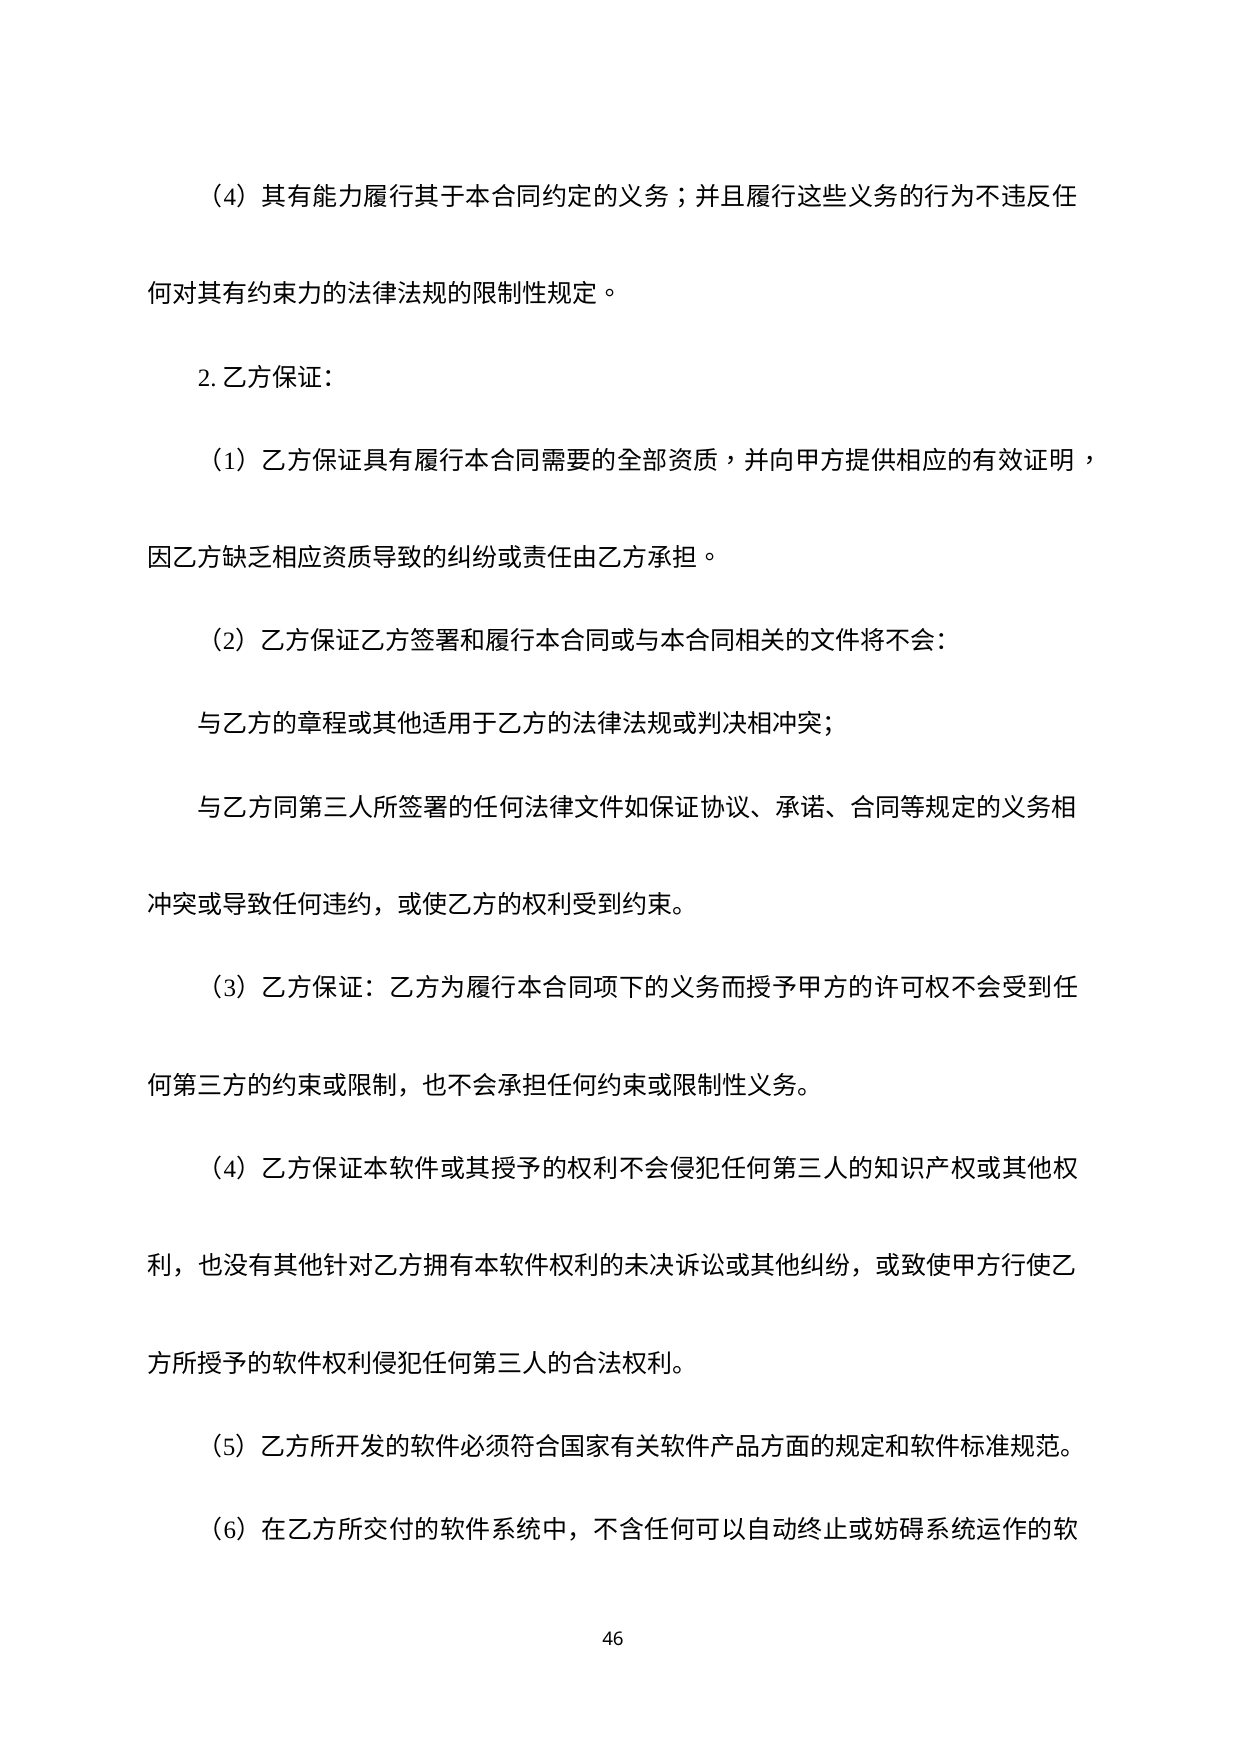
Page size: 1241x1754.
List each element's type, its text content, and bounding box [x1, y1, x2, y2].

text （3）乙方保证：乙方为履行本合同项下的义务而授予甲方的许可权不会受到任何第三方的约束或限制，也不会承担任何约束或限制性义务。 [148, 953, 1078, 1116]
text （2）乙方保证乙方签署和履行本合同或与本合同相关的文件将不会： [148, 606, 1078, 671]
text （4）乙方保证本软件或其授予的权利不会侵犯任何第三人的知识产权或其他权利，也没有其他针对乙方拥有本软件权利的未决诉讼或其他纠纷，或致使甲方行使乙方所授予的软件权利侵犯任何第三人的合法权利。 [148, 1134, 1078, 1394]
text （1）乙方保证具有履行本合同需要的全部资质，并向甲方提供相应的有效证明，因乙方缺乏相应资质导致的纠纷或责任由乙方承担。 [148, 426, 1078, 588]
text （4）其有能力履行其于本合同约定的义务；并且履行这些义务的行为不违反任何对其有约束力的法律法规的限制性规定。 [148, 162, 1078, 324]
text 与乙方同第三人所签署的任何法律文件如保证协议、承诺、合同等规定的义务相冲突或导致任何违约，或使乙方的权利受到约束。 [148, 773, 1078, 935]
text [148, 1495, 1078, 1560]
text 2. 乙方保证： [148, 343, 1078, 408]
text 与乙方的章程或其他适用于乙方的法律法规或判决相冲突； [148, 689, 1078, 754]
text （5）乙方所开发的软件必须符合国家有关软件产品方面的规定和软件标准规范。 [148, 1412, 1078, 1477]
